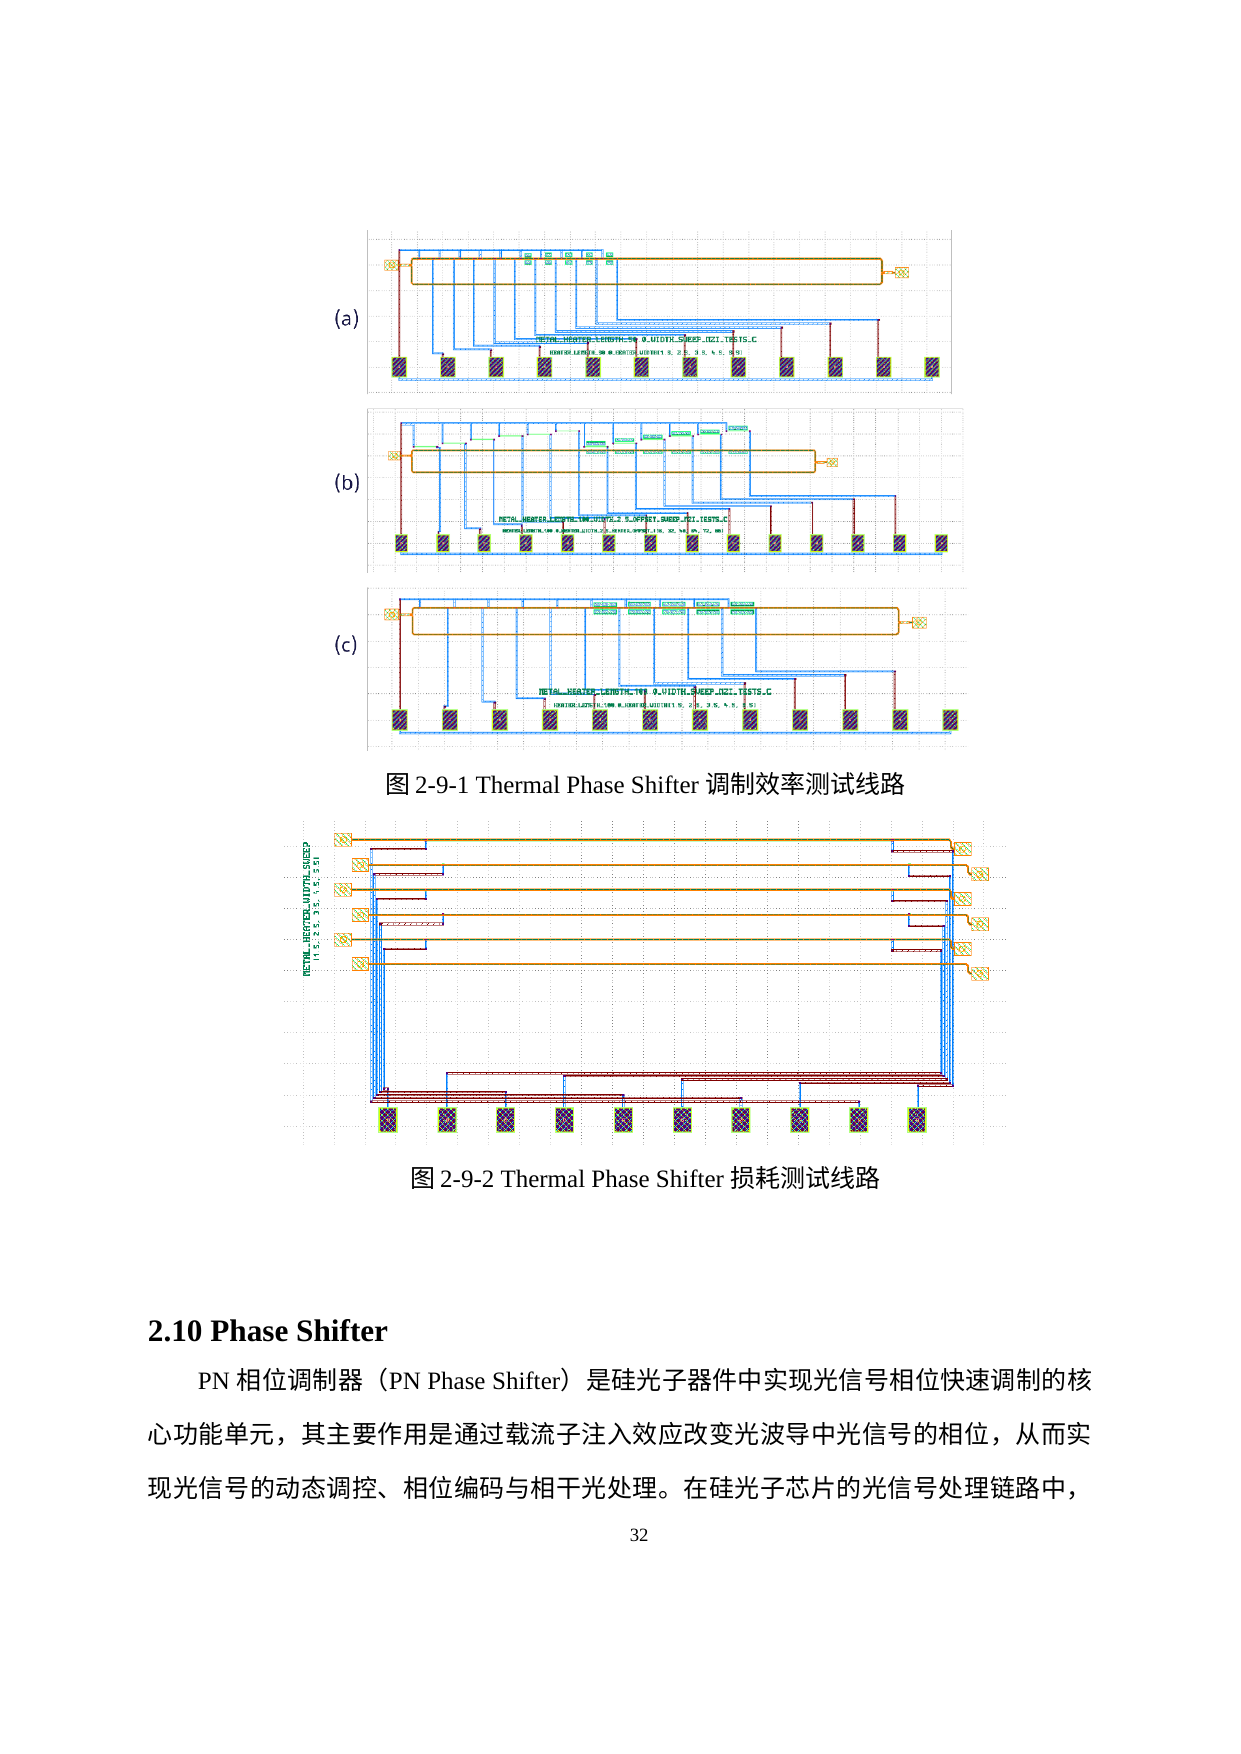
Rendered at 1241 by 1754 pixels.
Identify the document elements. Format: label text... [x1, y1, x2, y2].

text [148, 1360, 1092, 1505]
text 图2-9-2 Thermal Phase Shifter 损耗测试线路 [148, 1159, 1092, 1195]
picture [283, 819, 1007, 1145]
subtitle 2.10 Phase Shifter [148, 1312, 1092, 1348]
picture [322, 230, 969, 751]
text 图2-9-1 Thermal Phase Shifter 调制效率测试线路 [148, 765, 1092, 801]
